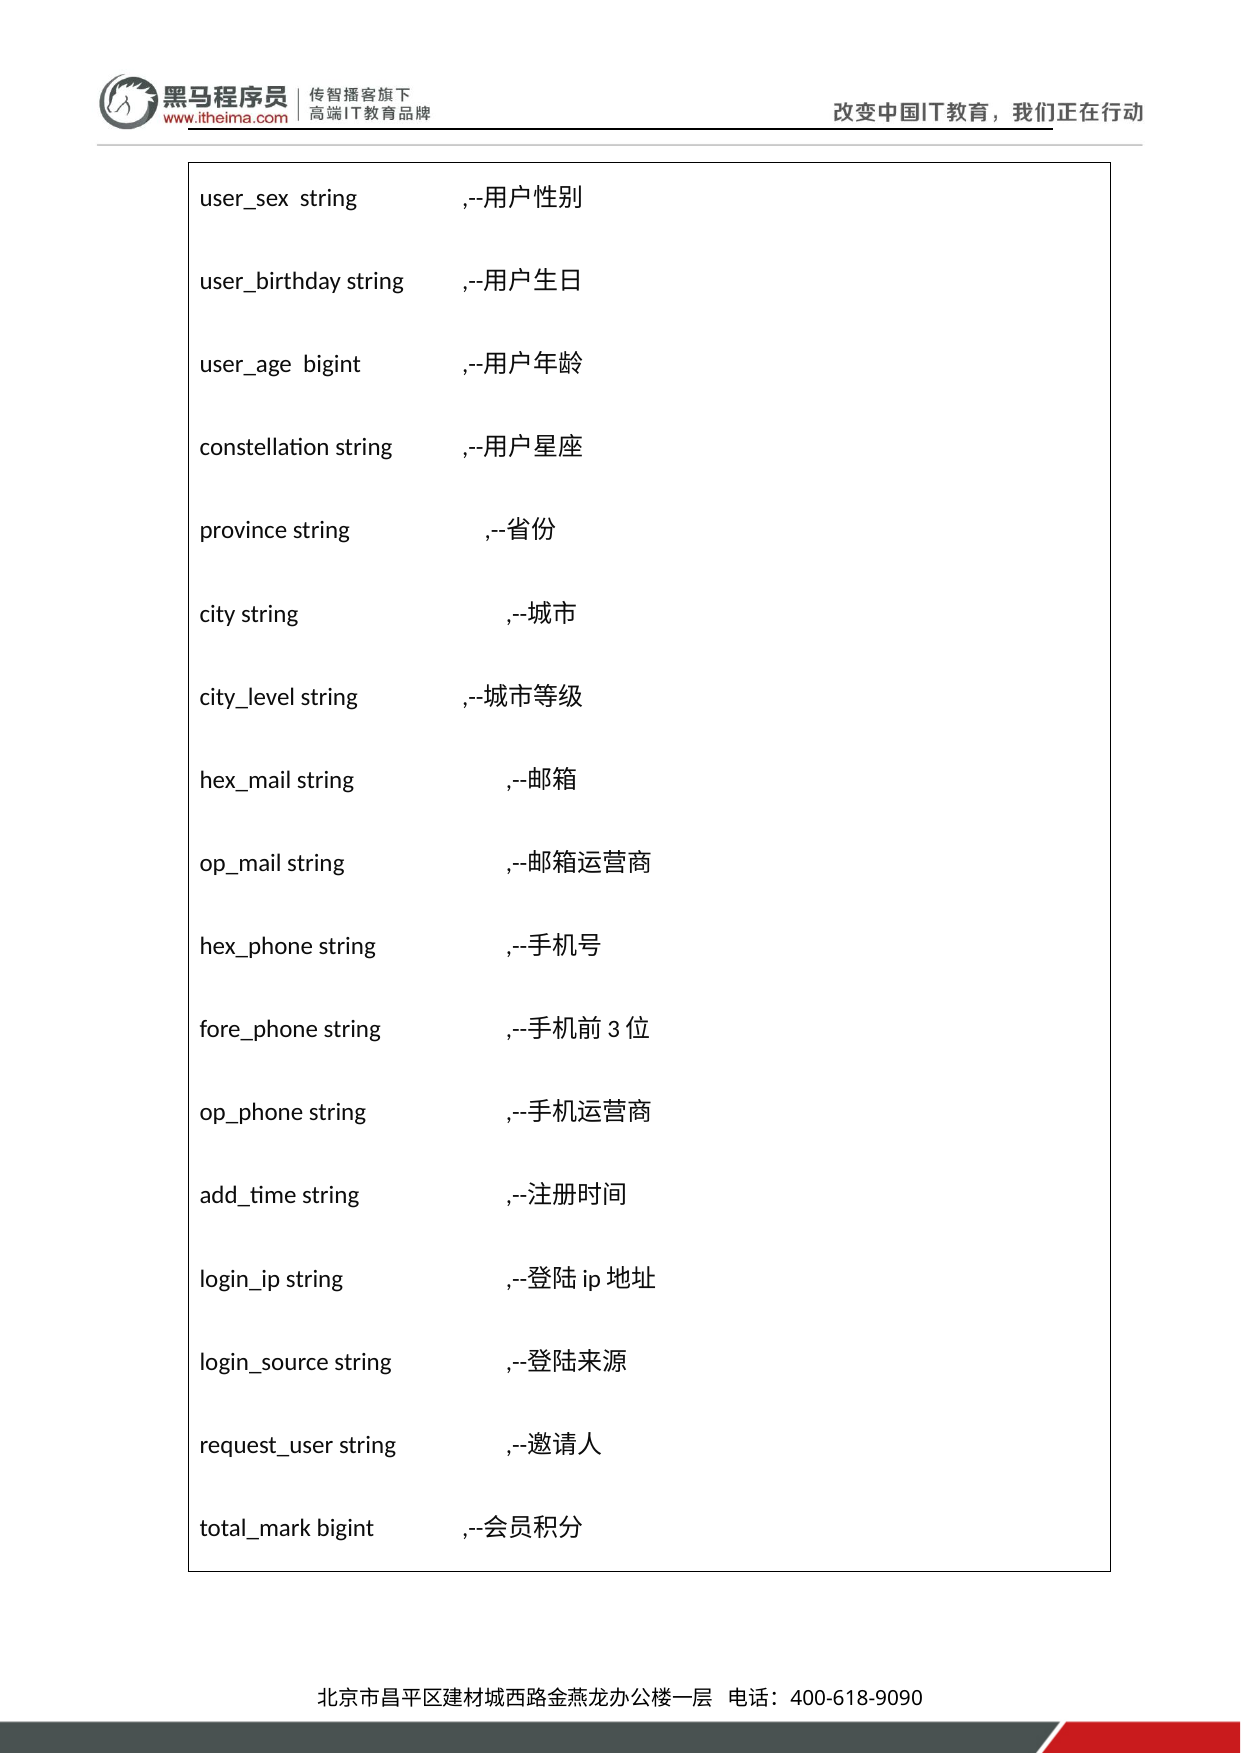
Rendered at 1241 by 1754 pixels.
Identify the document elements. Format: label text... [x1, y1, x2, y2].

picture [0, 3, 1241, 153]
picture [0, 1662, 1241, 1753]
